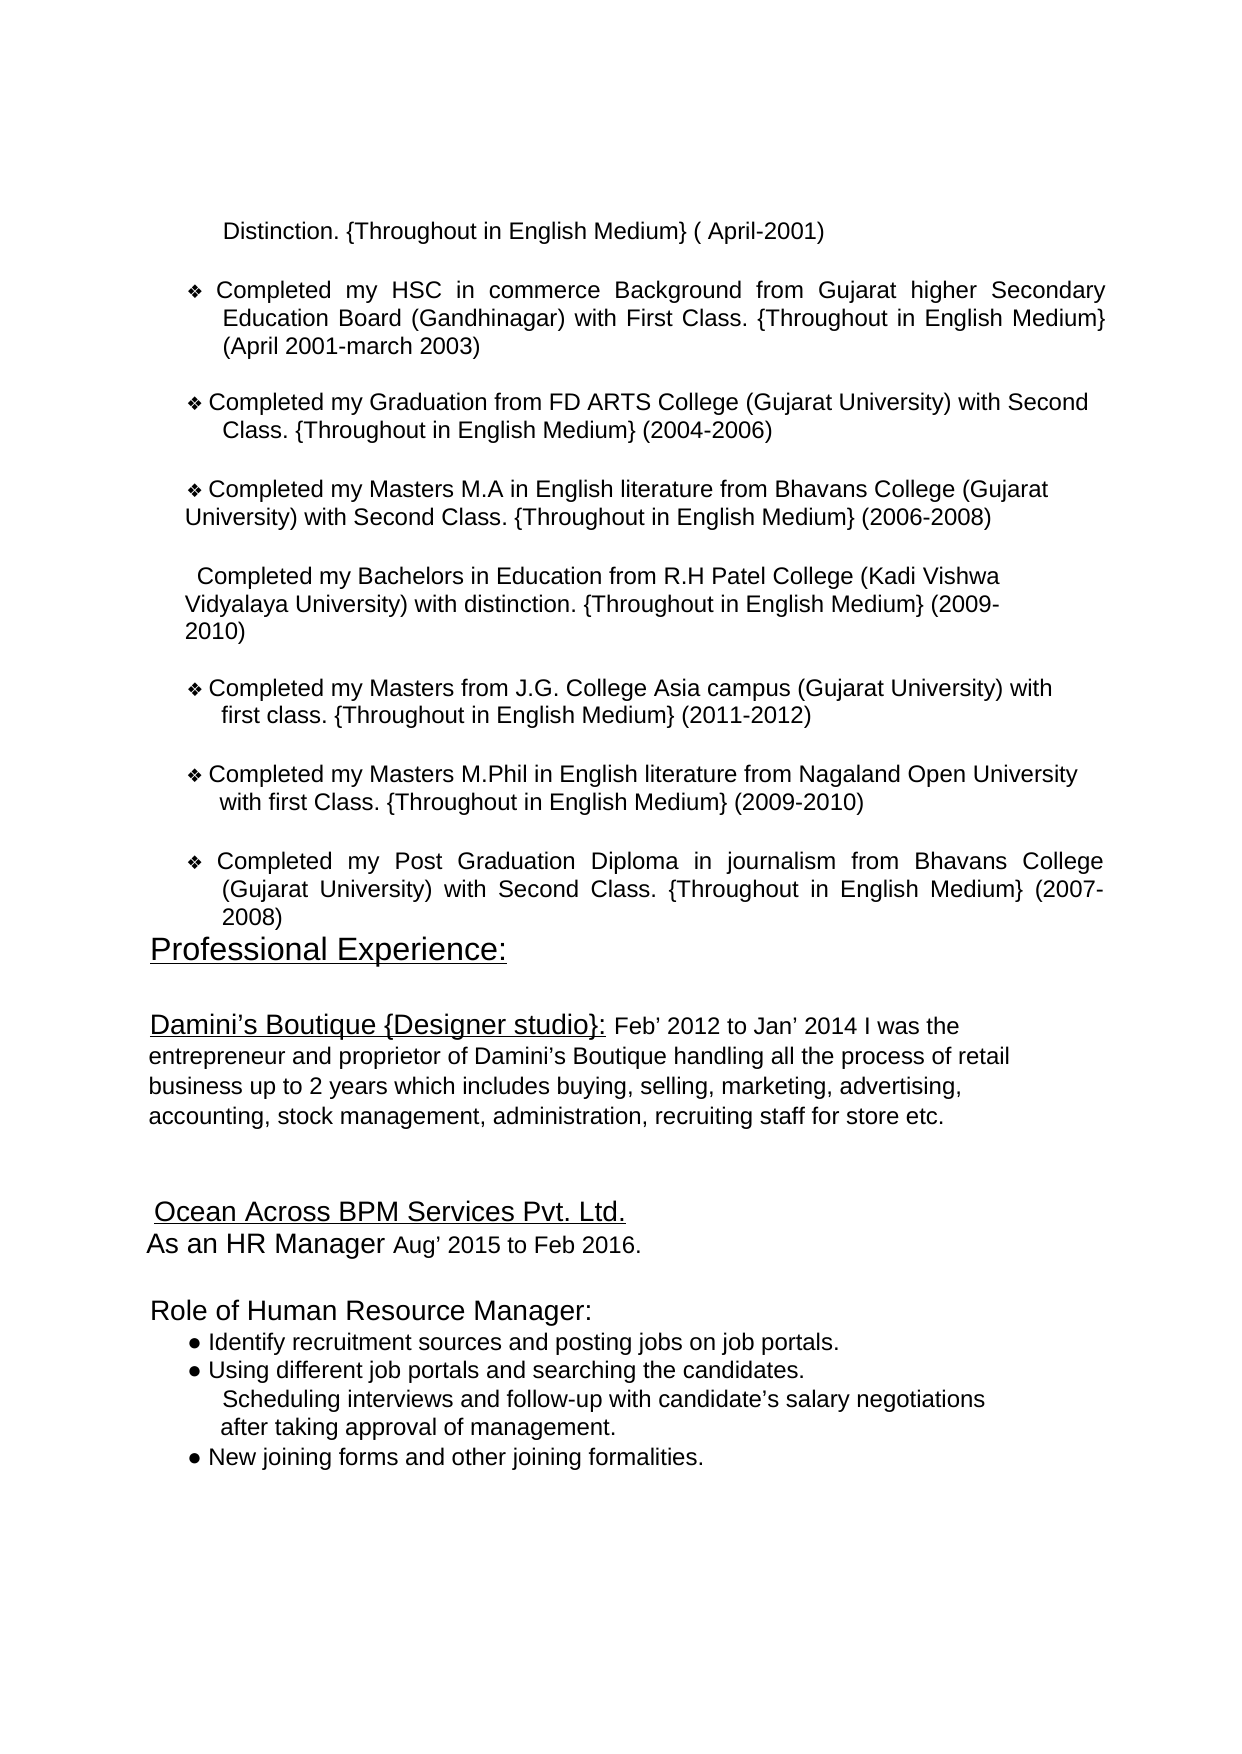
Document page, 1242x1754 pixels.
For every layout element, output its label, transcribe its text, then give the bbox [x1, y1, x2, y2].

text ● New joining forms and other joining formalities. [187, 1442, 1106, 1470]
text ❖ Completed my Masters M.A in English literature from Bhavans College (Gujarat University) with Second Class. {Throughout in English Medium} (2006-2008) [184, 474, 1064, 530]
text ❖ Completed my Masters from J.G. College Asia campus (Gujarat University) with first class. {Throughout in English Medium} (2011-2012) [186, 675, 1070, 729]
text Ocean Across BPM Services Pvt. Ltd. [154, 1194, 1106, 1227]
text ❖ Completed my Masters M.Phil in English literature from Nagaland Open University with first Class. {Throughout in English Medium} (2009-2010) [186, 760, 1096, 816]
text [186, 218, 1091, 244]
text ❖ Completed my Post Graduation Diploma in journalism from Bhavans College (Gujarat University) with Second Class. {Throughout in English Medium} (2007- 2008) [186, 847, 1106, 930]
text Professional Experience: [150, 930, 1106, 967]
text ● Identify recruitment sources and posting jobs on job portals. [187, 1327, 1106, 1355]
text ❖ Completed my Graduation from FD ARTS College (Gujarat University) with Second Class. {Throughout in English Medium} (2004-2006) [186, 389, 1106, 443]
text Scheduling interviews and follow-up with candidate’s salary negotiations after taking approval of management. [220, 1385, 1001, 1440]
text ● Using different job portals and searching the candidates. [187, 1356, 1106, 1384]
text Completed my Bachelors in Education from R.H Patel College (Kadi Vishwa Vidyalaya University) with distinction. {Throughout in English Medium} (2009- 2010) [184, 562, 1064, 645]
text As an HR Manager Aug’ 2015 to Feb 2016. [146, 1227, 1106, 1259]
text Damini’s Boutique {Designer studio}: Feb’ 2012 to Jan’ 2014 I was the entrepreneur and proprietor of Damini’s Boutique handling all the process of retail business up to 2 years which includes buying, selling, marketing, advertising, accounting, stock management, administration, recruiting staff for store etc. [148, 1008, 1070, 1129]
text ❖ Completed my HSC in commerce Background from Gujarat higher Secondary Education Board (Gandhinagar) with First Class. {Throughout in English Medium} (April 2001-march 2003) [186, 276, 1106, 359]
text Role of Human Resource Manager: [150, 1294, 1106, 1327]
